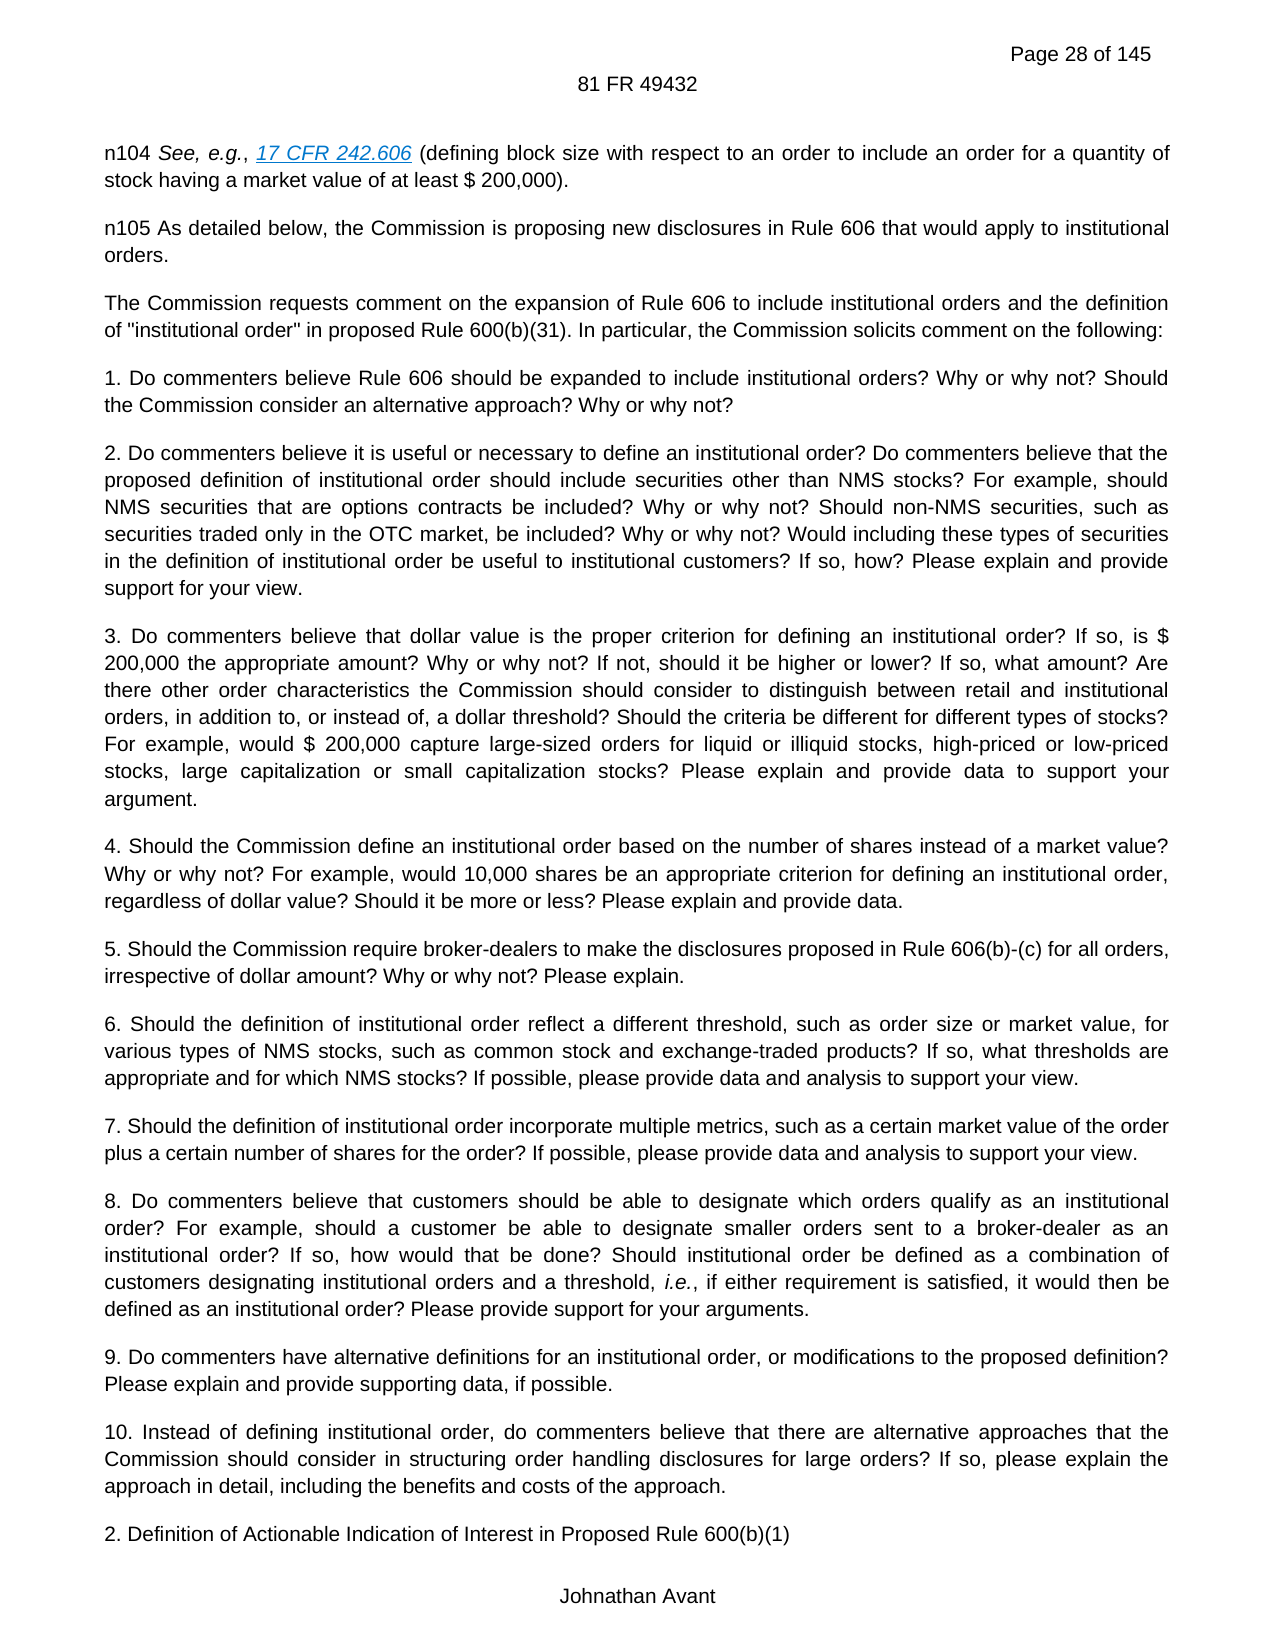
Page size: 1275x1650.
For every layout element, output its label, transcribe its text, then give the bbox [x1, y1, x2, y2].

text 2. Do commenters believe it is useful or necessary to define an institutional order? Do commenters believe that the proposed definition of institutional order should include securities other than NMS stocks? For example, should NMS securities that are options contracts be included? Why or why not? Should non-NMS securities, such as securities traded only in the OTC market, be included? Why or why not? Would including these types of securities in the definition of institutional order be useful to institutional customers? If so, how? Please explain and provide support for your view. [104, 437, 1171, 600]
text 9. Do commenters have alternative definitions for an institutional order, or modifications to the proposed definition? Please explain and provide supporting data, if possible. [104, 1342, 1171, 1396]
text n104 See, e.g., 17 CFR 242.606 (defining block size with respect to an order to include an order for a quantity of stock having a market value of at least $ 200,000). [104, 137, 1171, 192]
text The Commission requests comment on the expansion of Rule 606 to include institutional orders and the definition of "institutional order" in proposed Rule 600(b)(31). In particular, the Commission solicits comment on the following: [104, 287, 1171, 342]
text 3. Do commenters believe that dollar value is the proper criterion for defining an institutional order? If so, is $ 200,000 the appropriate amount? Why or why not? If not, should it be higher or lower? If so, what amount? Are there other order characteristics the Commission should consider to distinguish between retail and institutional orders, in addition to, or instead of, a dollar threshold? Should the criteria be different for different types of stocks? For example, would $ 200,000 capture large-sized orders for liquid or illiquid stocks, high-priced or low-priced stocks, large capitalization or small capitalization stocks? Please explain and provide data to support your argument. [104, 621, 1171, 810]
text 8. Do commenters believe that customers should be able to designate which orders qualify as an institutional order? For example, should a customer be able to designate smaller orders sent to a broker-dealer as an institutional order? If so, how would that be done? Should institutional order be defined as a combination of customers designating institutional orders and a threshold, i.e., if either requirement is satisfied, it would then be defined as an institutional order? Please provide support for your arguments. [104, 1185, 1171, 1321]
text 1. Do commenters believe Rule 606 should be expanded to include institutional orders? Why or why not? Should the Commission consider an alternative approach? Why or why not? [104, 362, 1171, 417]
text n105 As detailed below, the Commission is proposing new disclosures in Rule 606 that would apply to institutional orders. [104, 212, 1171, 267]
text 5. Should the Commission require broker-dealers to make the disclosures proposed in Rule 606(b)-(c) for all orders, irrespective of dollar amount? Why or why not? Please explain. [104, 933, 1171, 987]
text 10. Instead of defining institutional order, do commenters believe that there are alternative approaches that the Commission should consider in structuring order handling disclosures for large orders? If so, please explain the approach in detail, including the benefits and costs of the approach. [104, 1417, 1171, 1498]
text 4. Should the Commission define an institutional order based on the number of shares instead of a market value? Why or why not? For example, would 10,000 shares be an appropriate criterion for defining an institutional order, regardless of dollar value? Should it be more or less? Please explain and provide data. [104, 831, 1171, 912]
text 7. Should the definition of institutional order incorporate multiple metrics, such as a certain market value of the order plus a certain number of shares for the order? If possible, please provide data and analysis to support your view. [104, 1110, 1171, 1164]
text 6. Should the definition of institutional order reflect a different threshold, such as order size or market value, for various types of NMS stocks, such as common stock and exchange-traded products? If so, what thresholds are appropriate and for which NMS stocks? If possible, please provide data and analysis to support your view. [104, 1008, 1171, 1089]
text 2. Definition of Actionable Indication of Interest in Proposed Rule 600(b)(1) [104, 1519, 1171, 1546]
